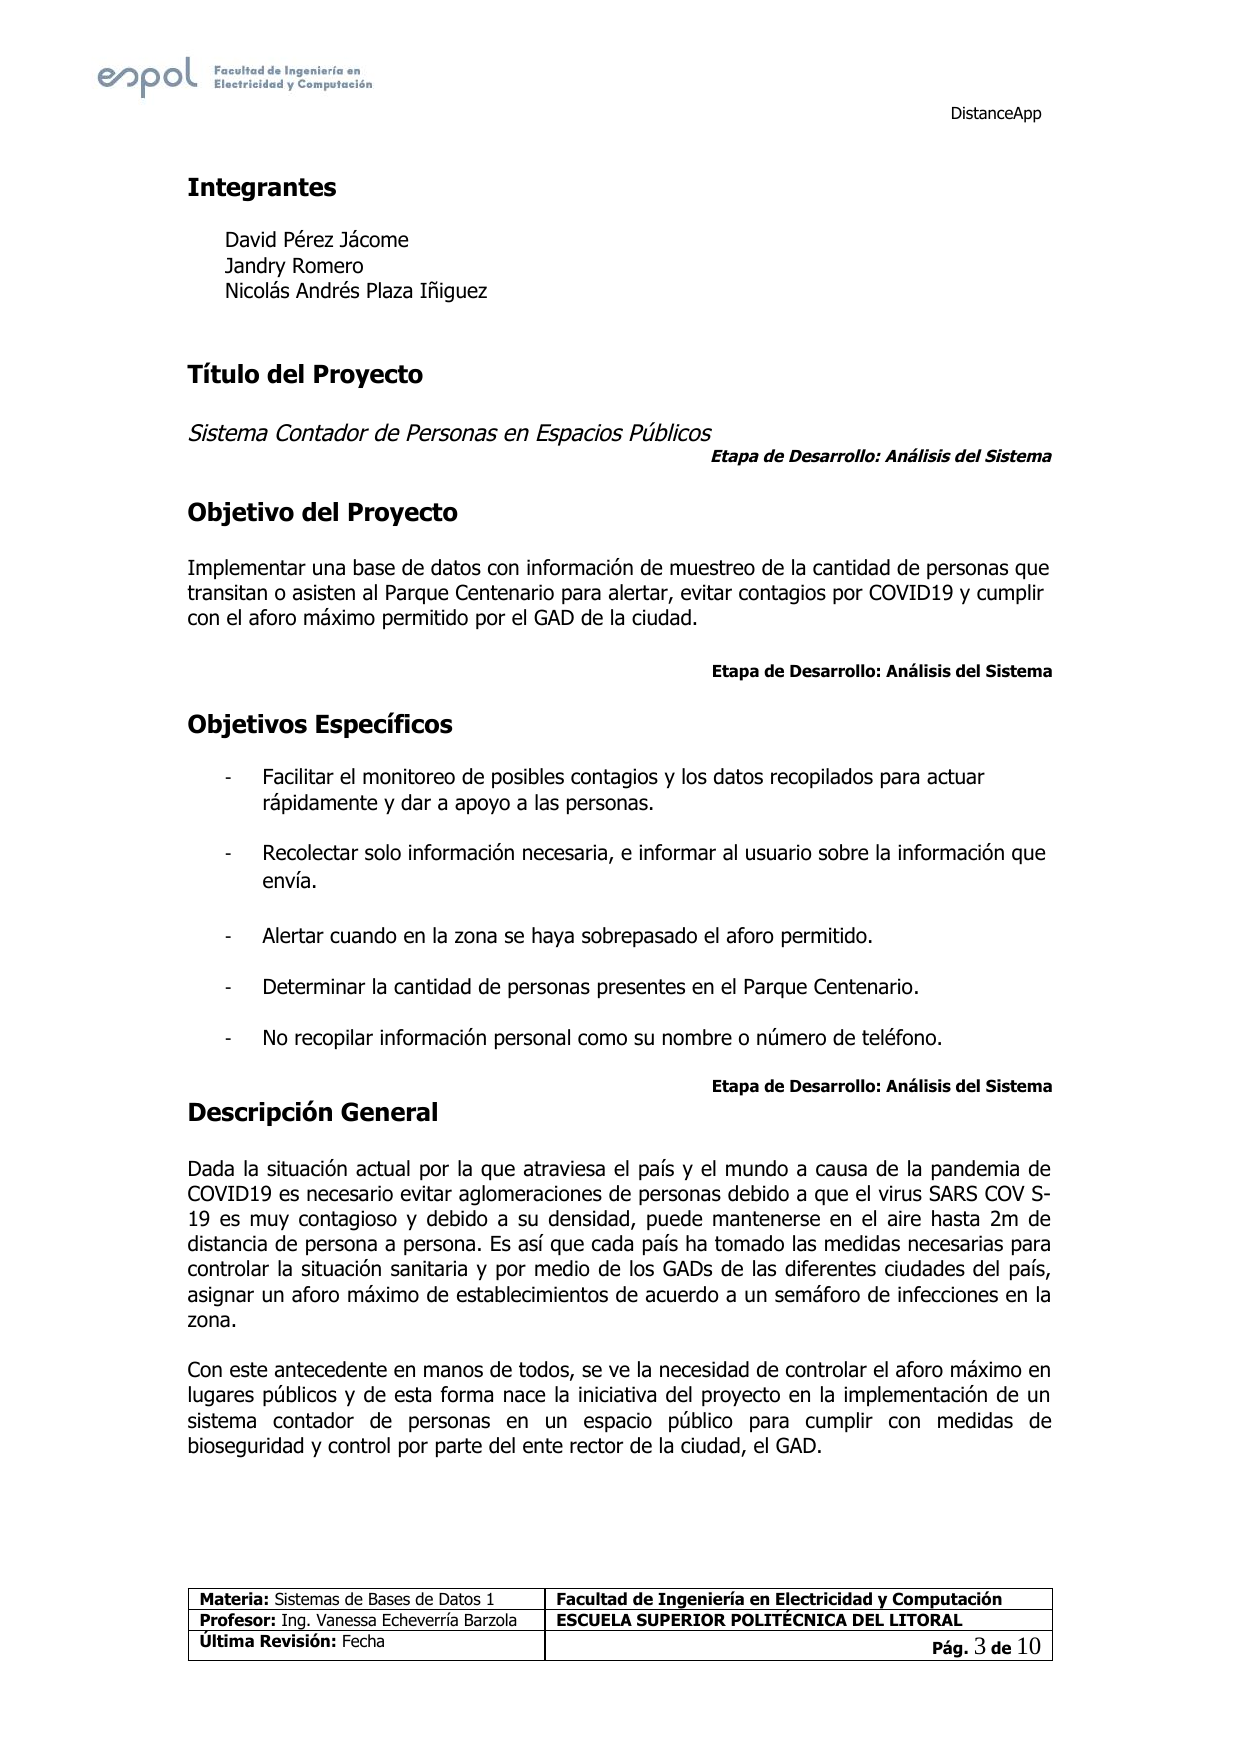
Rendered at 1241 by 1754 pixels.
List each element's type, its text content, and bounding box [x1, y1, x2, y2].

list Determinar la cantidad de personas presentes en el Parque Centenario. [225, 974, 1053, 1000]
subtitle Descripción General [187, 1096, 1053, 1126]
list Nicolás Andrés Plaza Iñiguez [187, 277, 1053, 303]
list Alertar cuando en la zona se haya sobrepasado el aforo permitido. [225, 922, 1053, 948]
list No recopilar información personal como su nombre o número de teléfono. [225, 1025, 1053, 1051]
list Facilitar el monitoreo de posibles contagios y los datos recopilados para actuar rápidamente y dar a apoyo a las personas. [225, 763, 1053, 815]
text Implementar una base de datos con información de muestreo de la cantidad de personas que transitan o asisten al Parque Centenario para alertar, evitar contagios por COVID19 y cumplir con el aforo máximo permitido por el GAD de la ciudad. [187, 554, 1053, 630]
text Etapa de Desarrollo: Análisis del Sistema [187, 446, 1053, 466]
subtitle Etapa de Desarrollo: Análisis del Sistema [187, 1076, 1053, 1096]
subtitle Objetivos Específicos [187, 708, 1053, 738]
subtitle Integrantes [187, 172, 1053, 202]
subtitle Etapa de Desarrollo: Análisis del Sistema [187, 660, 1053, 680]
list Jandry Romero [187, 252, 1053, 277]
list David Pérez Jácome [187, 227, 1053, 252]
list Recolectar solo información necesaria, e informar al usuario sobre la información que envía. [225, 840, 1053, 893]
subtitle Objetivo del Proyecto [187, 497, 1053, 527]
picture [75, 25, 393, 126]
text Sistema Contador de Personas en Espacios Públicos [187, 418, 1053, 446]
text Con este antecedente en manos de todos, se ve la necesidad de controlar el aforo máximo en lugares públicos y de esta forma nace la iniciativa del proyecto en la implementación de un sistema contador de personas en un espacio público para cumplir con medidas de bioseguridad y control por parte del ente rector de la ciudad, el GAD. [187, 1357, 1053, 1458]
text Dada la situación actual por la que atraviesa el país y el mundo a causa de la pandemia de COVID19 es necesario evitar aglomeraciones de personas debido a que el virus SARS COV S-19 es muy contagioso y debido a su densidad, puede mantenerse en el aire hasta 2m de distancia de persona a persona. Es así que cada país ha tomado las medidas necesarias para controlar la situación sanitaria y por medio de los GADs de las diferentes ciudades del país, asignar un aforo máximo de establecimientos de acuerdo a un semáforo de infecciones en la zona. [187, 1155, 1053, 1332]
subtitle Título del Proyecto [187, 358, 1053, 388]
